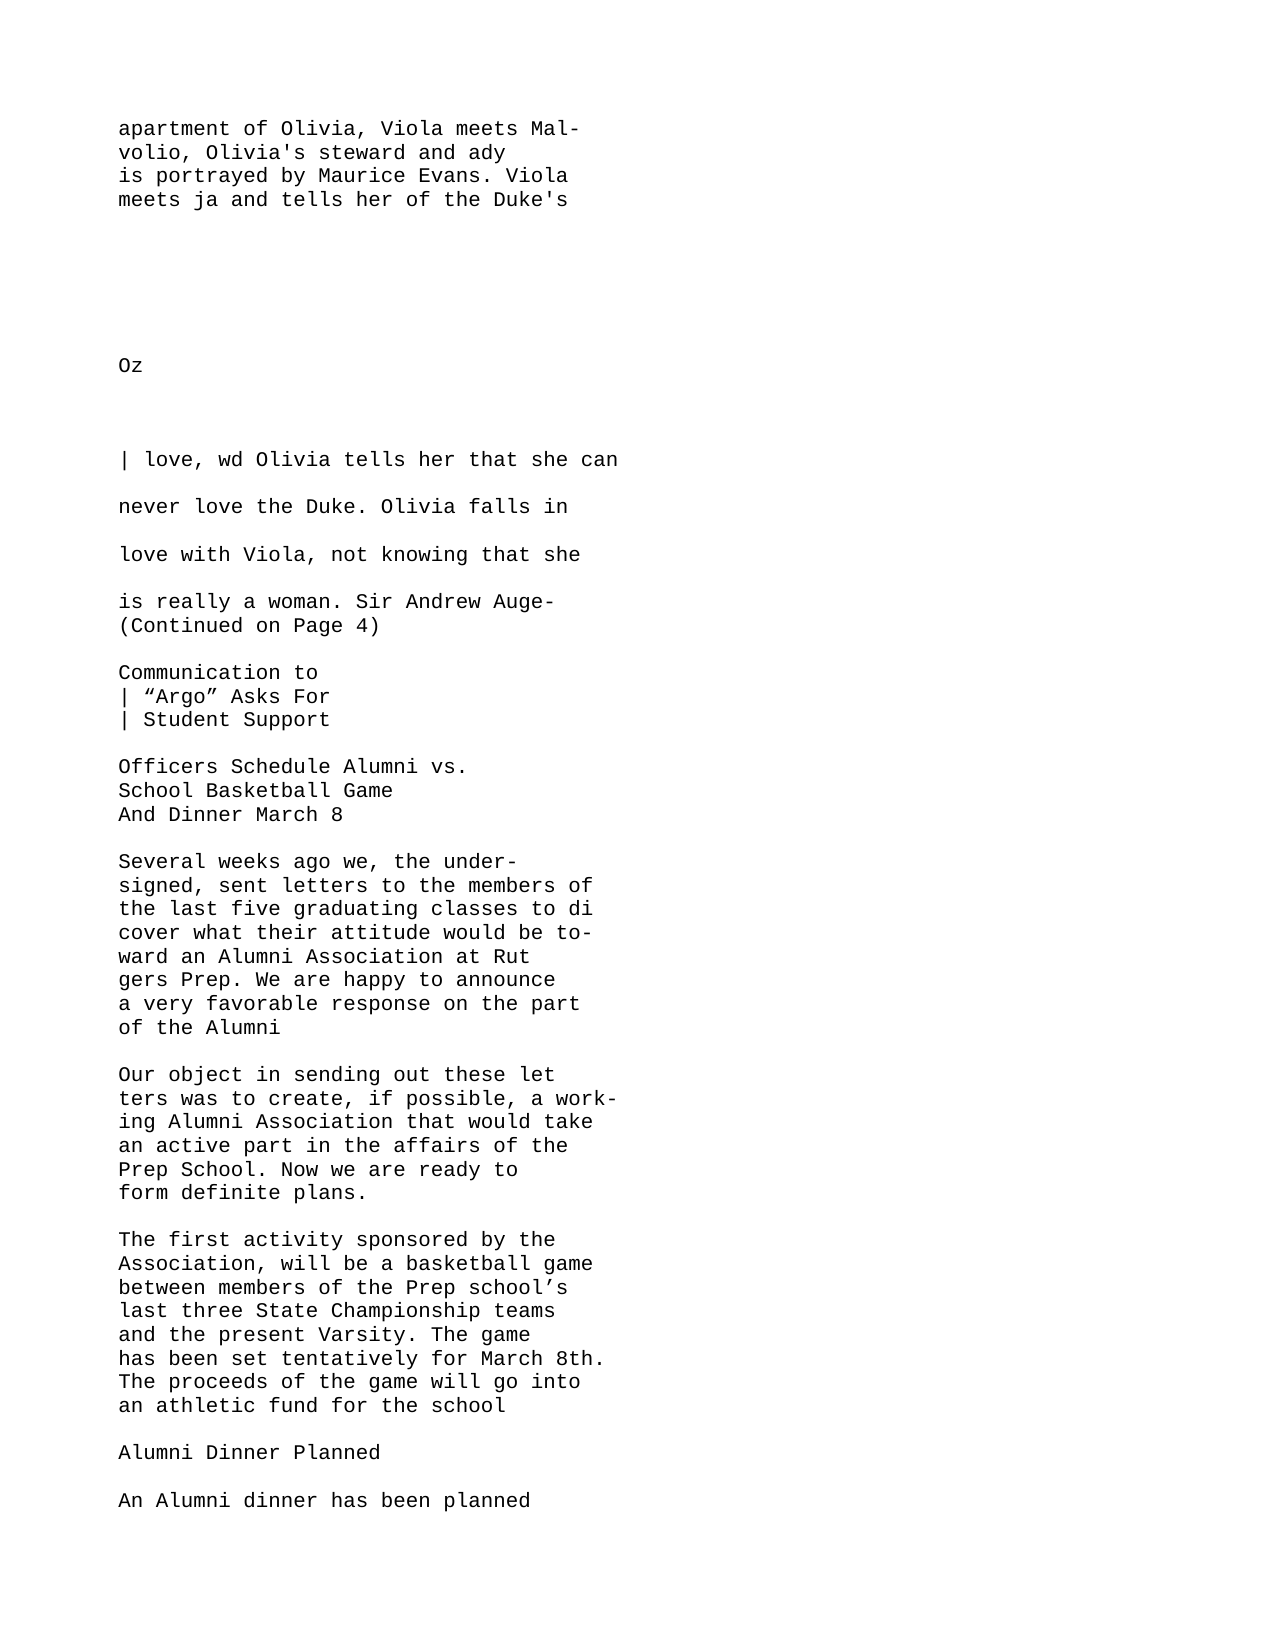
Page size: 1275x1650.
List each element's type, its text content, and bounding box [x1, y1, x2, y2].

text Several weeks ago we, the under- [118, 851, 1157, 875]
text Alumni Dinner Planned [118, 1442, 1157, 1466]
text the last five graduating classes to di [118, 898, 1157, 922]
text last three State Championship teams [118, 1300, 1157, 1324]
text (Continued on Page 4) [118, 615, 1157, 638]
text is portrayed by Maurice Evans. Viola [118, 165, 1157, 189]
text apartment of Olivia, Viola meets Mal- [118, 118, 1157, 142]
text | Student Support [118, 709, 1157, 733]
text signed, sent letters to the members of [118, 875, 1157, 898]
text cover what their attitude would be to- [118, 922, 1157, 946]
text Prep School. Now we are ready to [118, 1158, 1157, 1182]
text of the Alumni [118, 1017, 1157, 1040]
text Association, will be a basketball game [118, 1253, 1157, 1277]
text never love the Duke. Olivia falls in [118, 496, 1157, 520]
text gers Prep. We are happy to announce [118, 969, 1157, 993]
text volio, Olivia's steward and ady [118, 142, 1157, 165]
text Oz [118, 354, 1157, 378]
text an active part in the affairs of the [118, 1135, 1157, 1158]
text form definite plans. [118, 1182, 1157, 1206]
text ters was to create, if possible, a work- [118, 1088, 1157, 1111]
text Communication to [118, 662, 1157, 686]
text ward an Alumni Association at Rut [118, 946, 1157, 969]
text An Alumni dinner has been planned [118, 1489, 1157, 1513]
text and the present Varsity. The game [118, 1324, 1157, 1348]
text Our object in sending out these let [118, 1064, 1157, 1088]
text Officers Schedule Alumni vs. [118, 757, 1157, 780]
text an athletic fund for the school [118, 1395, 1157, 1419]
text has been set tentatively for March 8th. [118, 1348, 1157, 1371]
text between members of the Prep school’s [118, 1277, 1157, 1300]
text The first activity sponsored by the [118, 1229, 1157, 1253]
text is really a woman. Sir Andrew Auge- [118, 591, 1157, 615]
text a very favorable response on the part [118, 993, 1157, 1017]
text School Basketball Game [118, 780, 1157, 804]
text love with Viola, not knowing that she [118, 544, 1157, 567]
text And Dinner March 8 [118, 804, 1157, 827]
text meets ja and tells her of the Duke's [118, 189, 1157, 213]
text The proceeds of the game will go into [118, 1371, 1157, 1395]
text | love, wd Olivia tells her that she can [118, 449, 1157, 473]
text | “Argo” Asks For [118, 686, 1157, 709]
text ing Alumni Association that would take [118, 1111, 1157, 1135]
